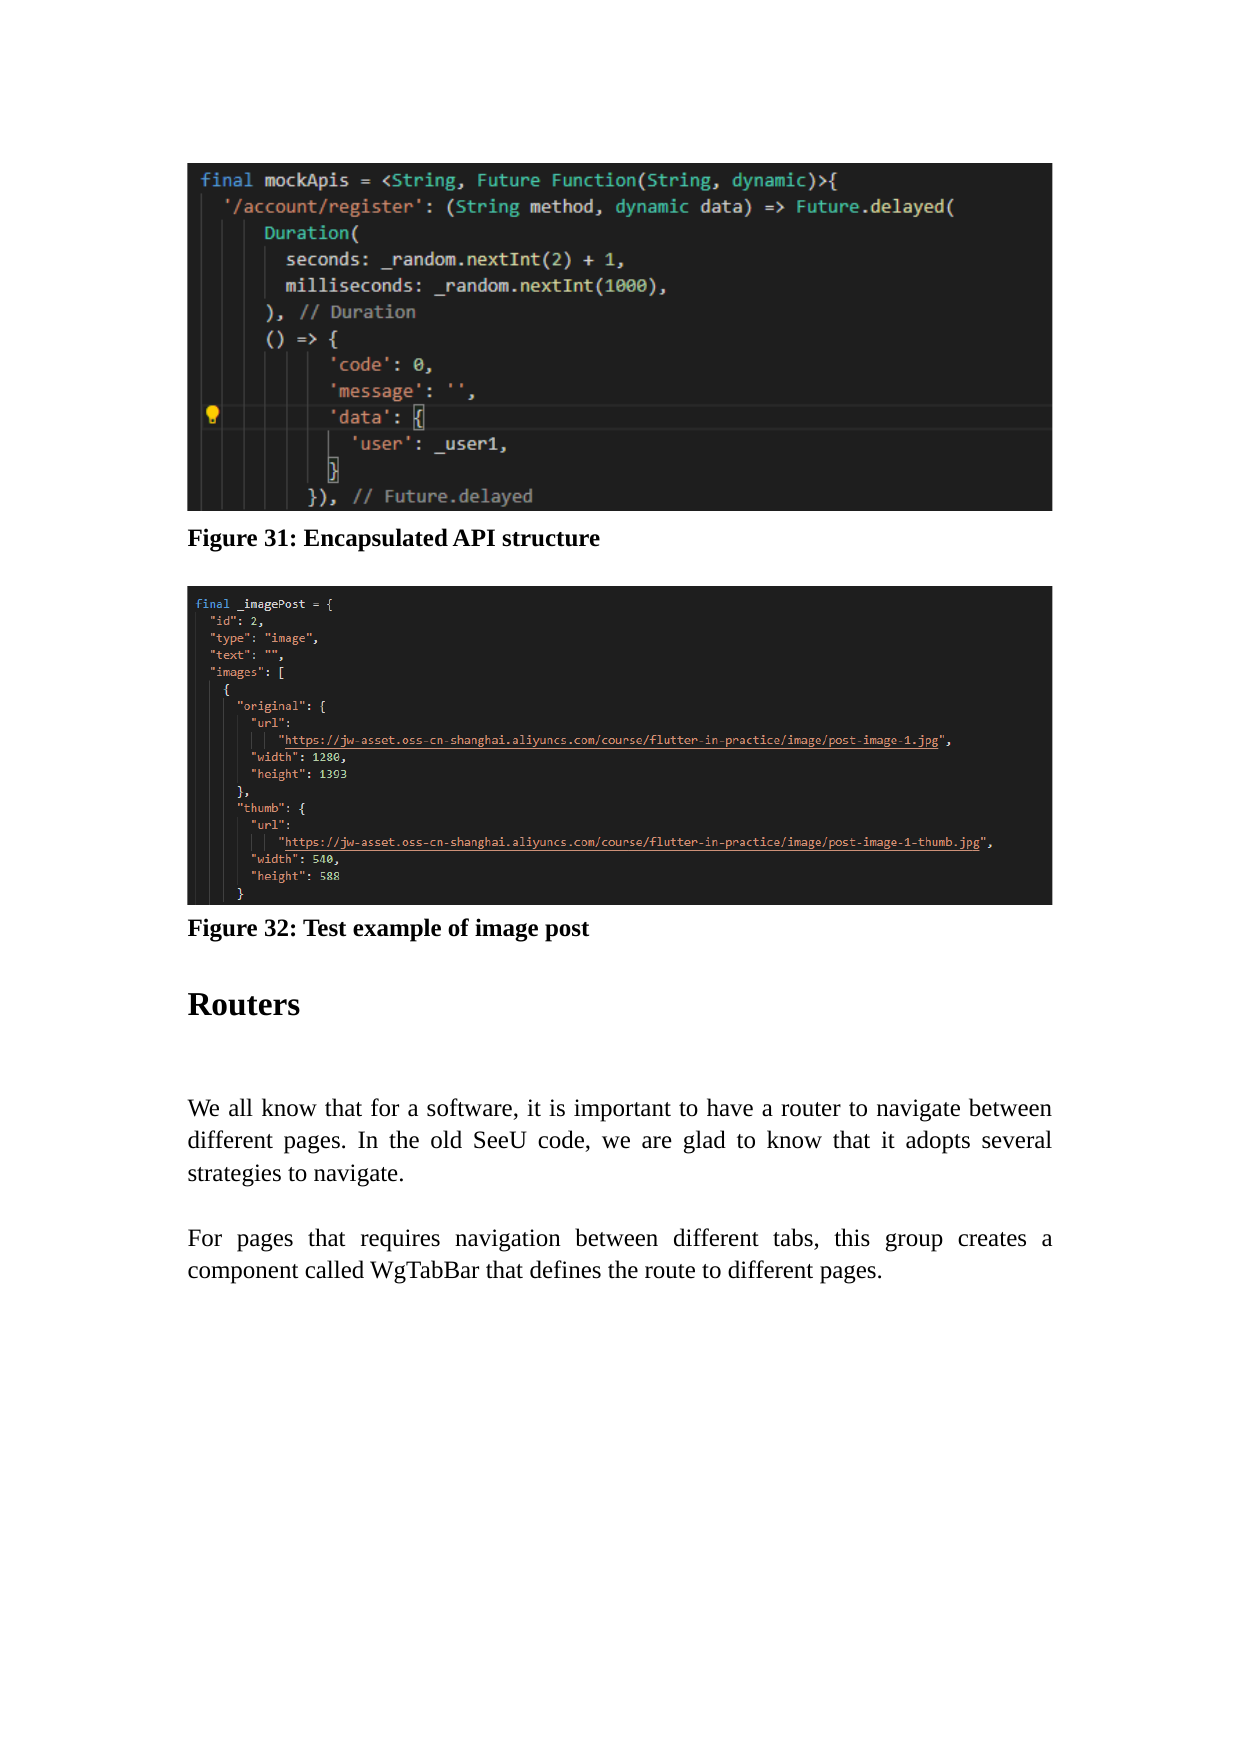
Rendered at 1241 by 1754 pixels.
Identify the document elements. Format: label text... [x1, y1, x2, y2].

text Figure 32: Test example of image post [187, 911, 1053, 944]
text For pages that requires navigation between different tabs, this group creates a component called WgTabBar that defines the route to different pages. [187, 1221, 1053, 1286]
picture [187, 586, 1053, 905]
text We all know that for a software, it is important to have a router to navigate between different pages. In the old SeeU code, we are glad to know that it adopts several strategies to navigate. [187, 1091, 1053, 1188]
picture [187, 163, 1053, 511]
text Figure 31: Encapsulated API structure [187, 521, 1053, 554]
subtitle Routers [187, 971, 1053, 1036]
